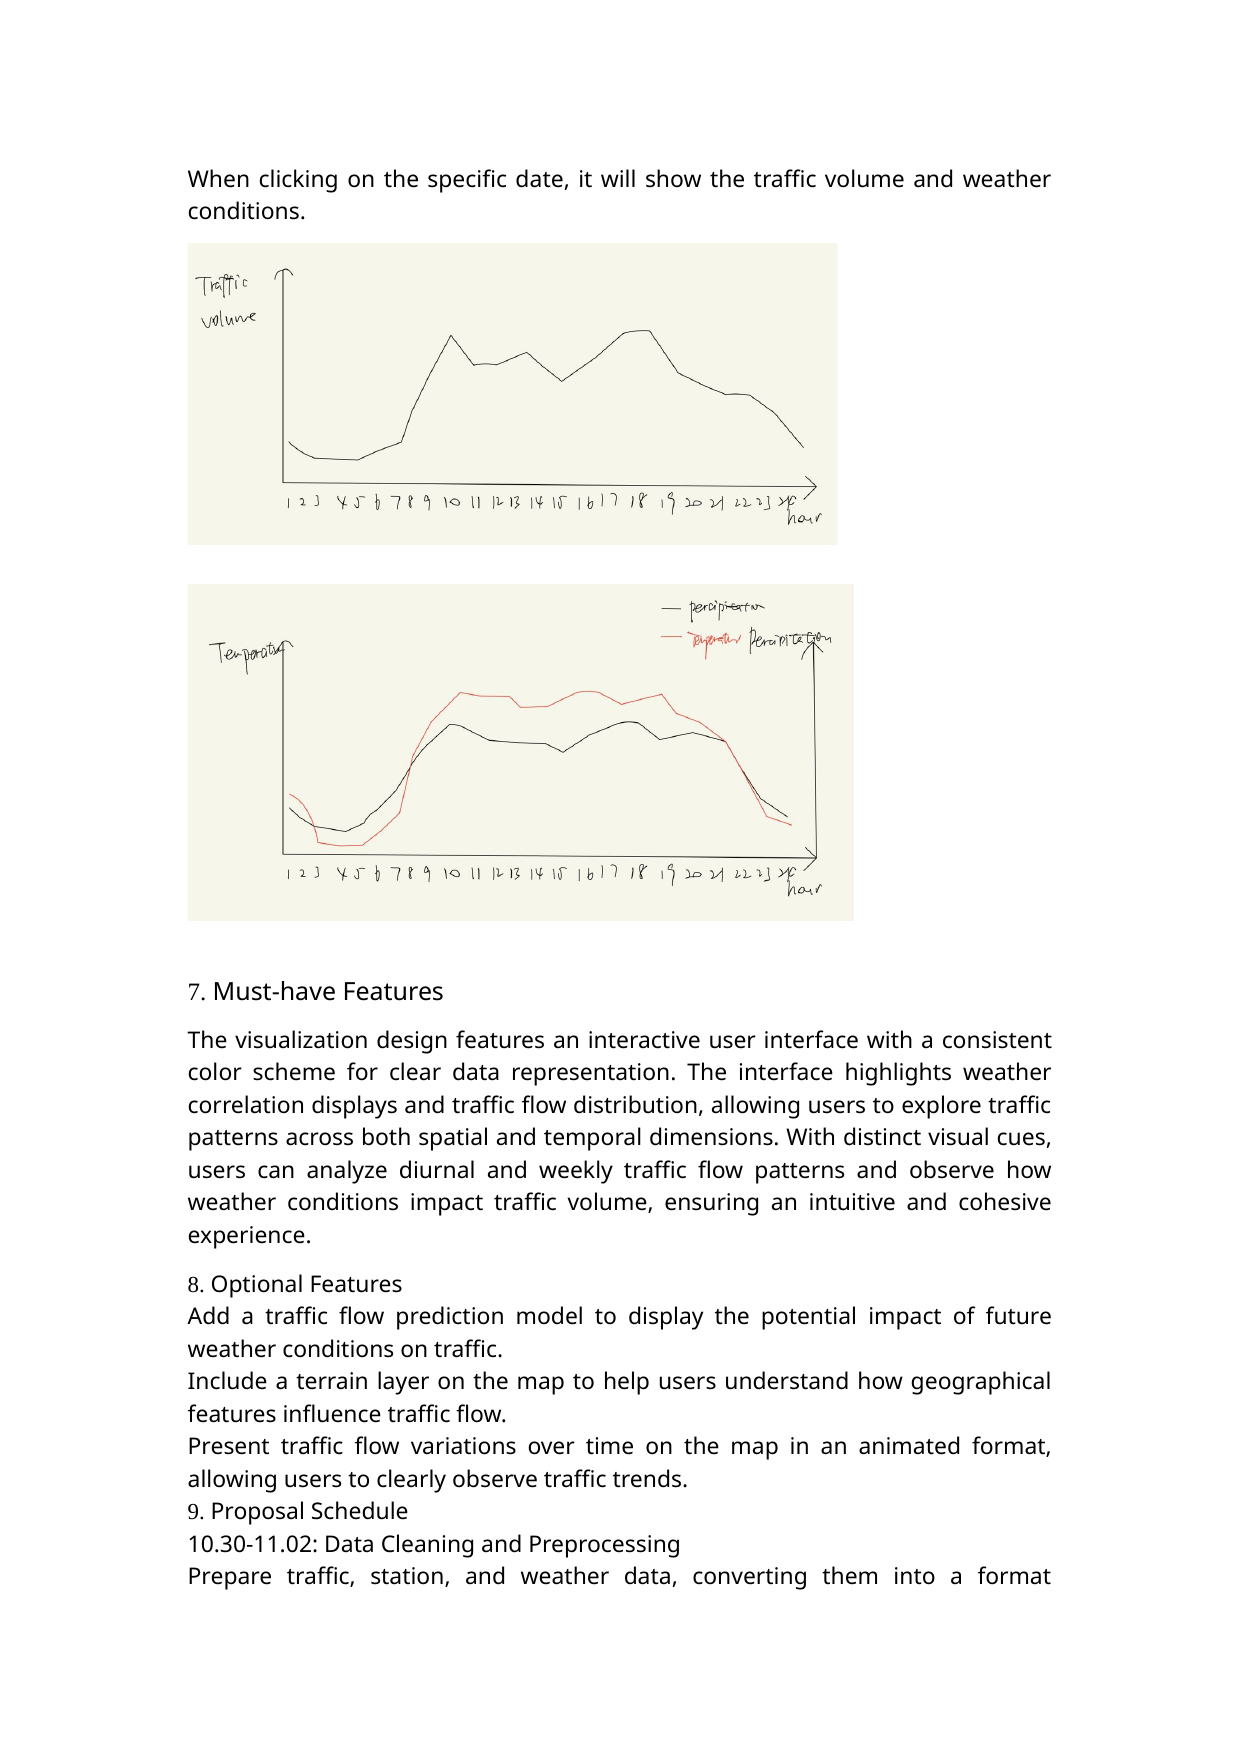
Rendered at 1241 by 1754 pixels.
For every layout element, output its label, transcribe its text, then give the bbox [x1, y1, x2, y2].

picture [187, 584, 854, 921]
list Proposal Schedule [187, 1494, 1053, 1527]
picture [187, 243, 838, 545]
text When clicking on the specific date, it will show the traffic volume and weather conditions. [187, 162, 1053, 227]
text The visualization design features an interactive user interface with a consistent color scheme for clear data representation. The interface highlights weather correlation displays and traffic flow distribution, allowing users to explore traffic patterns across both spatial and temporal dimensions. With distinct visual cues, users can analyze diurnal and weekly traffic flow patterns and observe how weather conditions impact traffic volume, ensuring an intuitive and cohesive experience. [187, 1023, 1053, 1251]
text Present traffic flow variations over time on the map in an animated format, allowing users to clearly observe traffic trends. [187, 1429, 1053, 1494]
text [187, 1559, 1053, 1592]
text 10.30-11.02: Data Cleaning and Preprocessing [187, 1527, 1053, 1559]
list Optional Features [187, 1267, 1053, 1299]
list Must-have Features [187, 958, 1053, 1023]
text Include a terrain layer on the map to help users understand how geographical features influence traffic flow. [187, 1364, 1053, 1429]
text Add a traffic flow prediction model to display the potential impact of future weather conditions on traffic. [187, 1299, 1053, 1364]
